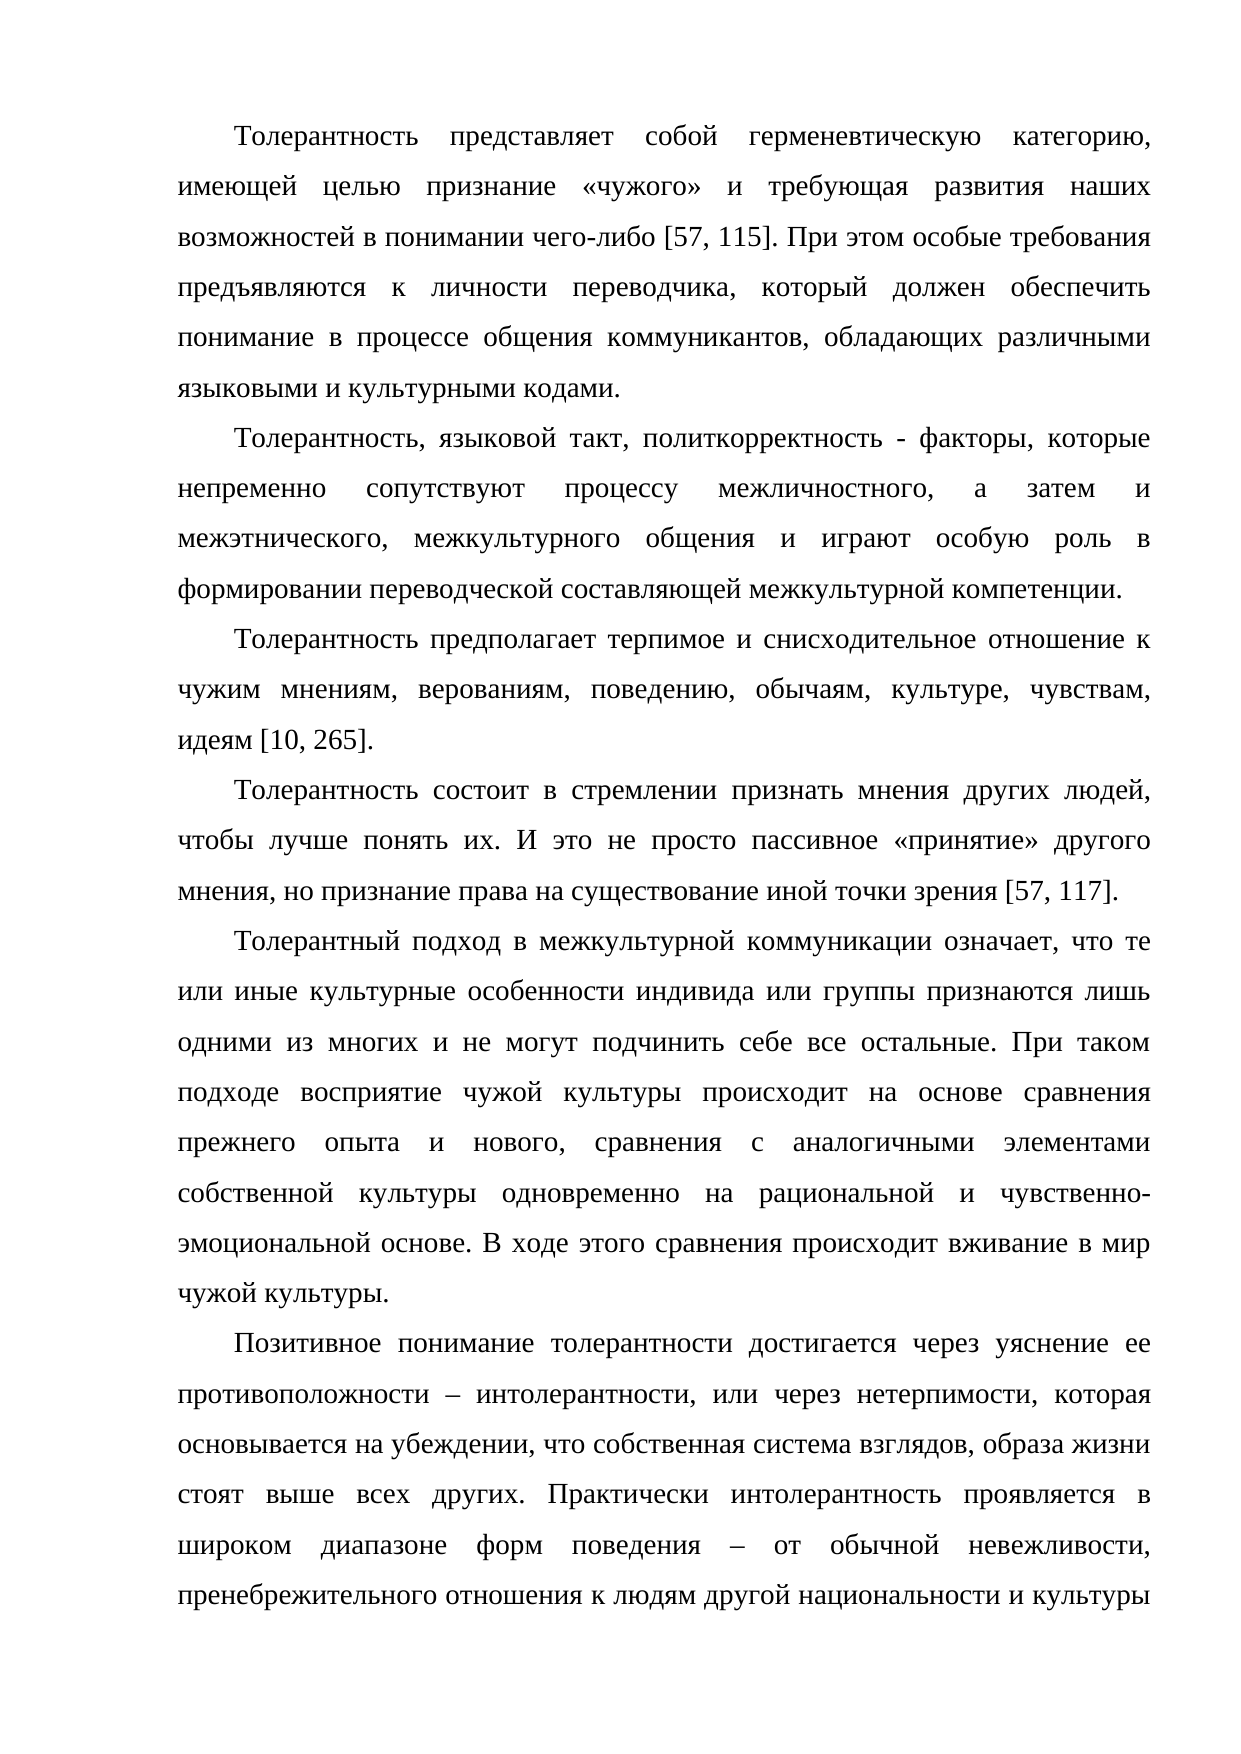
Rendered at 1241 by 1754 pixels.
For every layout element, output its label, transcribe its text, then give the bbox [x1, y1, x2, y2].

text Толерантный подход в межкультурной коммуникации означает, что те или иные культурные особенности индивида или группы признаются лишь одними из многих и не могут подчинить себе все остальные. При таком подходе восприятие чужой культуры происходит на основе сравнения прежнего опыта и нового, сравнения с аналогичными элементами собственной культуры одновременно на рациональной и чувственно-эмоциональной основе. В ходе этого сравнения происходит вживание в мир чужой культуры. [177, 923, 1152, 1309]
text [177, 1326, 1152, 1611]
text Толерантность, языковой такт, политкорректность - факторы, которые непременно сопутствуют процессу межличностного, а затем и межэтнического, межкультурного общения и играют особую роль в формировании переводческой составляющей межкультурной компетенции. [177, 420, 1152, 604]
text Толерантность предполагает терпимое и снисходительное отношение к чужим мнениям, верованиям, поведению, обычаям, культуре, чувствам, идеям [10, 265]. [177, 621, 1152, 755]
text Толерантность представляет собой герменевтическую категорию, имеющей целью признание «чужого» и требующая развития наших возможностей в понимании чего-либо [57, 115]. При этом особые требования предъявляются к личности переводчика, который должен обеспечить понимание в процессе общения коммуникантов, обладающих различными языковыми и культурными кодами. [177, 118, 1152, 403]
text Толерантность состоит в стремлении признать мнения других людей, чтобы лучше понять их. И это не просто пассивное «принятие» другого мнения, но признание права на существование иной точки зрения [57, 117]. [177, 772, 1152, 906]
